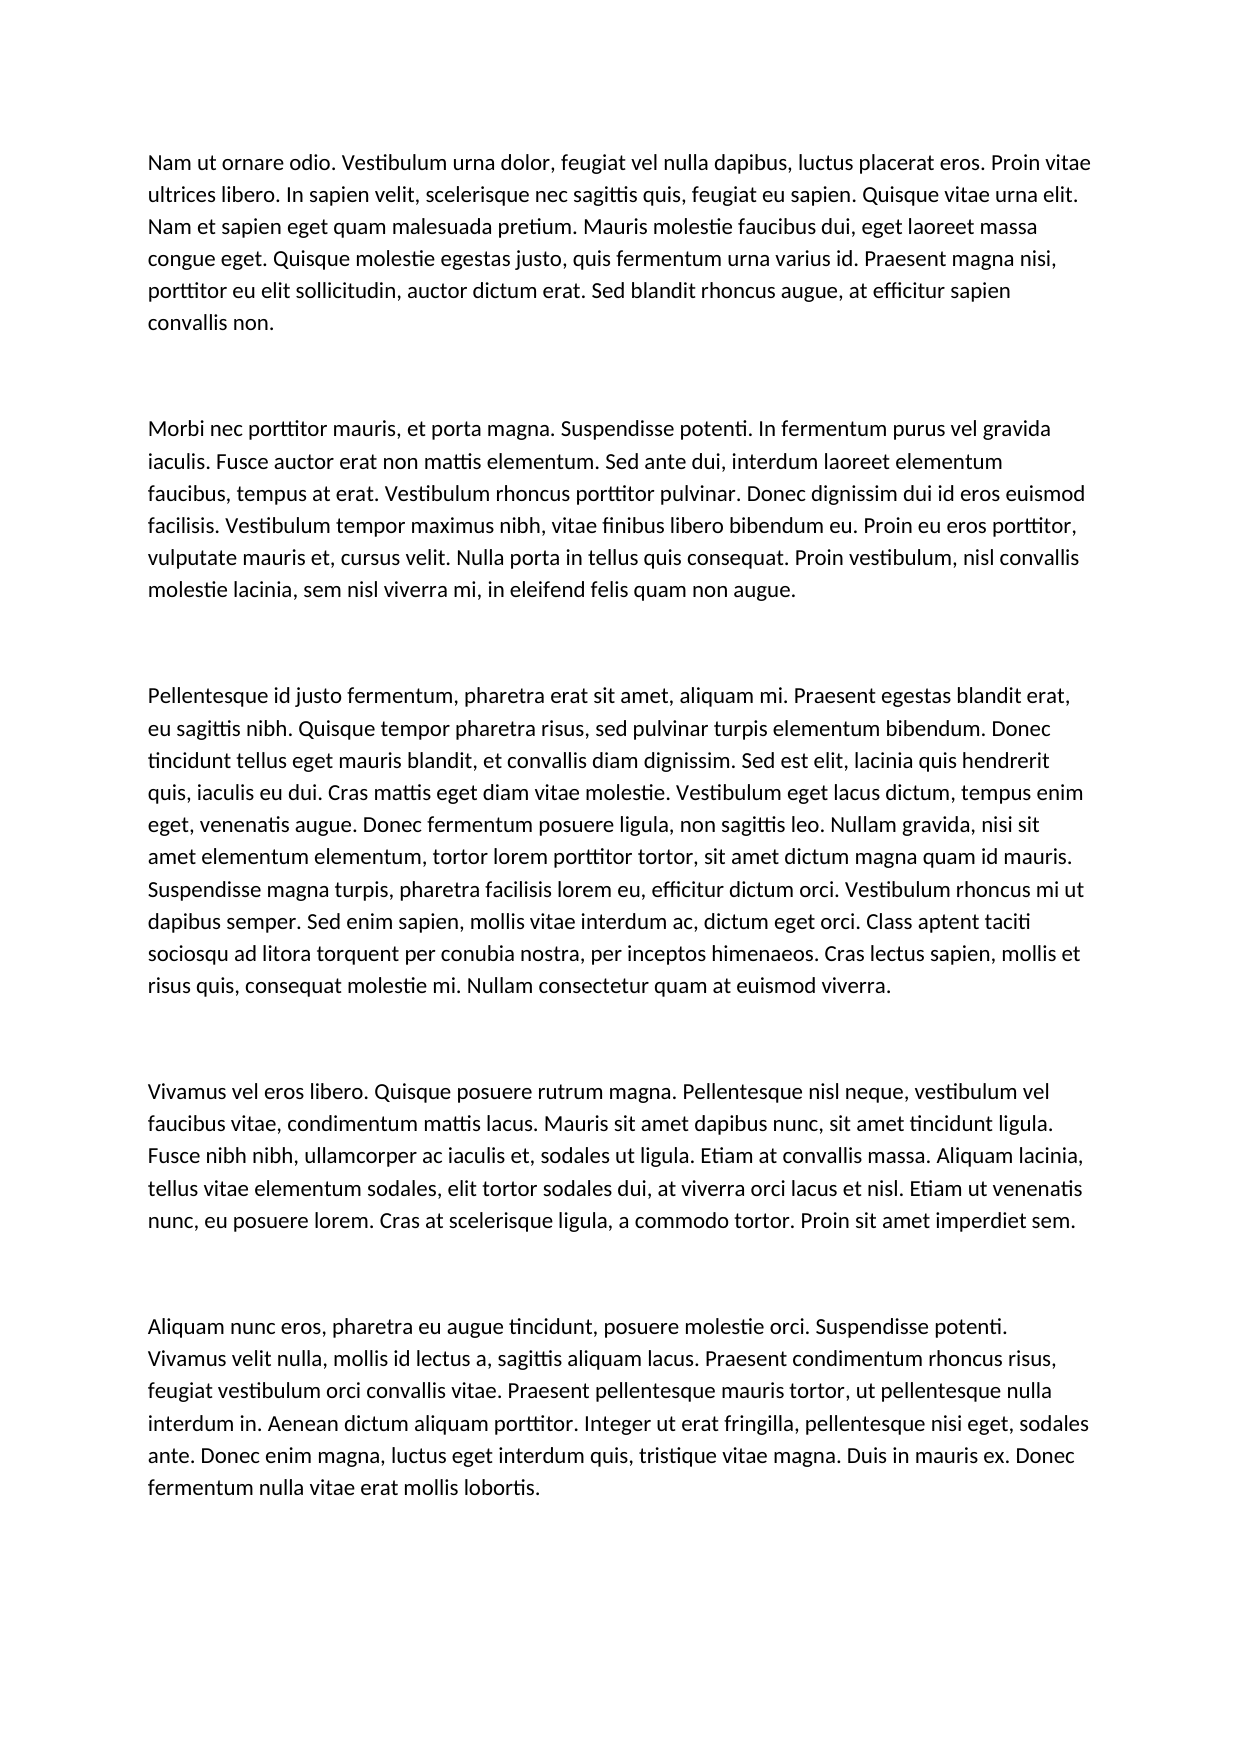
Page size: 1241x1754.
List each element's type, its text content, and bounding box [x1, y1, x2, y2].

text Pellentesque id justo fermentum, pharetra erat sit amet, aliquam mi. Praesent egestas blandit erat, eu sagittis nibh. Quisque tempor pharetra risus, sed pulvinar turpis elementum bibendum. Donec tincidunt tellus eget mauris blandit, et convallis diam dignissim. Sed est elit, lacinia quis hendrerit quis, iaculis eu dui. Cras mattis eget diam vitae molestie. Vestibulum eget lacus dictum, tempus enim eget, venenatis augue. Donec fermentum posuere ligula, non sagittis leo. Nullam gravida, nisi sit amet elementum elementum, tortor lorem porttitor tortor, sit amet dictum magna quam id mauris. Suspendisse magna turpis, pharetra facilisis lorem eu, efficitur dictum orci. Vestibulum rhoncus mi ut dapibus semper. Sed enim sapien, mollis vitae interdum ac, dictum eget orci. Class aptent taciti sociosqu ad litora torquent per conubia nostra, per inceptos himenaeos. Cras lectus sapien, mollis et risus quis, consequat molestie mi. Nullam consectetur quam at euismod viverra. [148, 682, 1093, 999]
text Aliquam nunc eros, pharetra eu augue tincidunt, posuere molestie orci. Suspendisse potenti. Vivamus velit nulla, mollis id lectus a, sagittis aliquam lacus. Praesent condimentum rhoncus risus, feugiat vestibulum orci convallis vitae. Praesent pellentesque mauris tortor, ut pellentesque nulla interdum in. Aenean dictum aliquam porttitor. Integer ut erat fringilla, pellentesque nisi eget, sodales ante. Donec enim magna, luctus eget interdum quis, tristique vitae magna. Duis in mauris ex. Donec fermentum nulla vitae erat mollis lobortis. [148, 1312, 1093, 1501]
text Vivamus vel eros libero. Quisque posuere rutrum magna. Pellentesque nisl neque, vestibulum vel faucibus vitae, condimentum mattis lacus. Mauris sit amet dapibus nunc, sit amet tincidunt ligula. Fusce nibh nibh, ullamcorper ac iaculis et, sodales ut ligula. Etiam at convallis massa. Aliquam lacinia, tellus vitae elementum sodales, elit tortor sodales dui, at viverra orci lacus et nisl. Etiam ut venenatis nunc, eu posuere lorem. Cras at scelerisque ligula, a commodo tortor. Proin sit amet imperdiet sem. [148, 1077, 1093, 1234]
text Morbi nec porttitor mauris, et porta magna. Suspendisse potenti. In fermentum purus vel gravida iaculis. Fusce auctor erat non mattis elementum. Sed ante dui, interdum laoreet elementum faucibus, tempus at erat. Vestibulum rhoncus porttitor pulvinar. Donec dignissim dui id eros euismod facilisis. Vestibulum tempor maximus nibh, vitae finibus libero bibendum eu. Proin eu eros porttitor, vulputate mauris et, cursus velit. Nulla porta in tellus quis consequat. Proin vestibulum, nisl convallis molestie lacinia, sem nisl viverra mi, in eleifend felis quam non augue. [148, 414, 1093, 603]
text Nam ut ornare odio. Vestibulum urna dolor, feugiat vel nulla dapibus, luctus placerat eros. Proin vitae ultrices libero. In sapien velit, scelerisque nec sagittis quis, feugiat eu sapien. Quisque vitae urna elit. Nam et sapien eget quam malesuada pretium. Mauris molestie faucibus dui, eget laoreet massa congue eget. Quisque molestie egestas justo, quis fermentum urna varius id. Praesent magna nisi, porttitor eu elit sollicitudin, auctor dictum erat. Sed blandit rhoncus augue, at efficitur sapien convallis non. [148, 148, 1093, 337]
